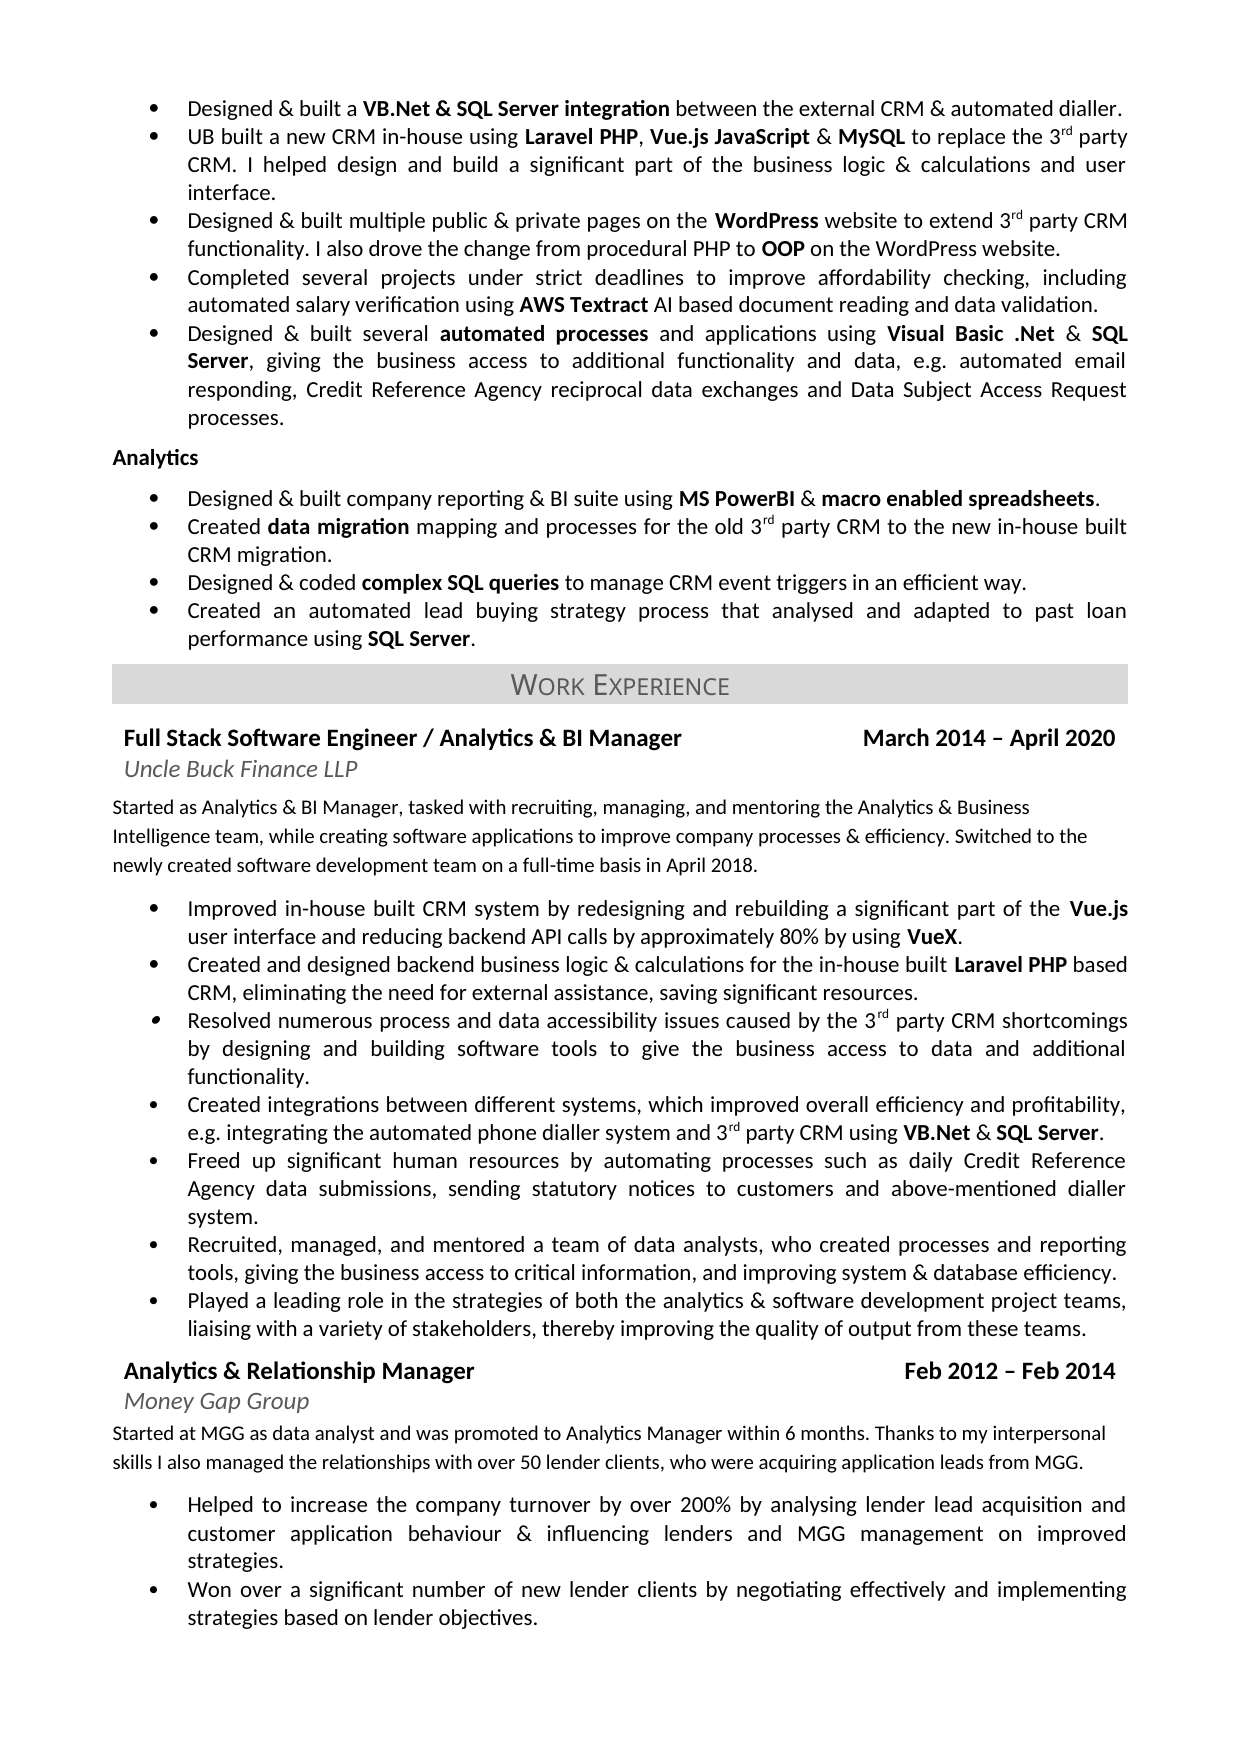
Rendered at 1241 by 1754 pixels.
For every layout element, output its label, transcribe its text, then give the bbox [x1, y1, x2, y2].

list Created and designed backend business logic & calculations for the in-house built Laravel PHP based CRM, eliminating the need for external assistance, saving significant resources. [150, 950, 1128, 1006]
list Designed & built several automated processes and applications using Visual Basic .Net & SQL Server, giving the business access to additional functionality and data, e.g. automated email responding, Credit Reference Agency reciprocal data exchanges and Data Subject Access Request processes. [150, 319, 1128, 431]
table_header Feb 2012 – Feb 2014 [747, 1355, 1127, 1420]
table_header Full Stack Software Engineer / Analytics & BI Manager Uncle Buck Finance LLP [112, 723, 747, 794]
list Resolved numerous process and data accessibility issues caused by the 3rd party CRM shortcomings by designing and building software tools to give the business access to data and additional functionality. [150, 1006, 1128, 1090]
list Designed & built multiple public & private pages on the WordPress website to extend 3rd party CRM functionality. I also drove the change from procedural PHP to OOP on the WordPress website. [150, 207, 1128, 263]
list Freed up significant human resources by automating processes such as daily Credit Reference Agency data submissions, sending statutory notices to customers and above-mentioned dialler system. [150, 1146, 1128, 1230]
list UB built a new CRM in-house using Laravel PHP, Vue.js JavaScript & MySQL to replace the 3rd party CRM. I helped design and build a significant part of the business logic & calculations and user interface. [150, 122, 1128, 207]
list Designed & built company reporting & BI suite using MS PowerBI & macro enabled spreadsheets. [150, 484, 1128, 512]
table_header March 2014 – April 2020 [747, 723, 1127, 794]
list Created integrations between different systems, which improved overall efficiency and profitability, e.g. integrating the automated phone dialler system and 3rd party CRM using VB.Net & SQL Server. [150, 1090, 1128, 1146]
list Completed several projects under strict deadlines to improve affordability checking, including automated salary verification using AWS Textract AI based document reading and data validation. [150, 263, 1128, 319]
subtitle Work Experience [112, 664, 1128, 704]
list Recruited, managed, and mentored a team of data analysts, who created processes and reporting tools, giving the business access to critical information, and improving system & database efficiency. [150, 1230, 1128, 1286]
list Created an automated lead buying strategy process that analysed and adapted to past loan performance using SQL Server. [150, 596, 1128, 652]
list Won over a significant number of new lender clients by negotiating effectively and implementing strategies based on lender objectives. [150, 1575, 1128, 1631]
text Started at MGG as data analyst and was promoted to Analytics Manager within 6 months. Thanks to my interpersonal skills I also managed the relationships with over 50 lender clients, who were acquiring application leads from MGG. [112, 1420, 1128, 1474]
list Improved in-house built CRM system by redesigning and rebuilding a significant part of the Vue.js user interface and reducing backend API calls by approximately 80% by using VueX. [150, 894, 1128, 950]
list Created data migration mapping and processes for the old 3rd party CRM to the new in-house built CRM migration. [150, 512, 1128, 568]
table_header Analytics & Relationship Manager Money Gap Group [112, 1355, 747, 1420]
text Analytics [112, 443, 1128, 471]
list Designed & coded complex SQL queries to manage CRM event triggers in an efficient way. [150, 568, 1128, 596]
list Designed & built a VB.Net & SQL Server integration between the external CRM & automated dialler. [150, 94, 1128, 122]
list Helped to increase the company turnover by over 200% by analysing lender lead acquisition and customer application behaviour & influencing lenders and MGG management on improved strategies. [150, 1491, 1128, 1575]
text Started as Analytics & BI Manager, tasked with recruiting, managing, and mentoring the Analytics & Business Intelligence team, while creating software applications to improve company processes & efficiency. Switched to the newly created software development team on a full-time basis in April 2018. [112, 794, 1128, 878]
list Played a leading role in the strategies of both the analytics & software development project teams, liaising with a variety of stakeholders, thereby improving the quality of output from these teams. [150, 1286, 1128, 1342]
